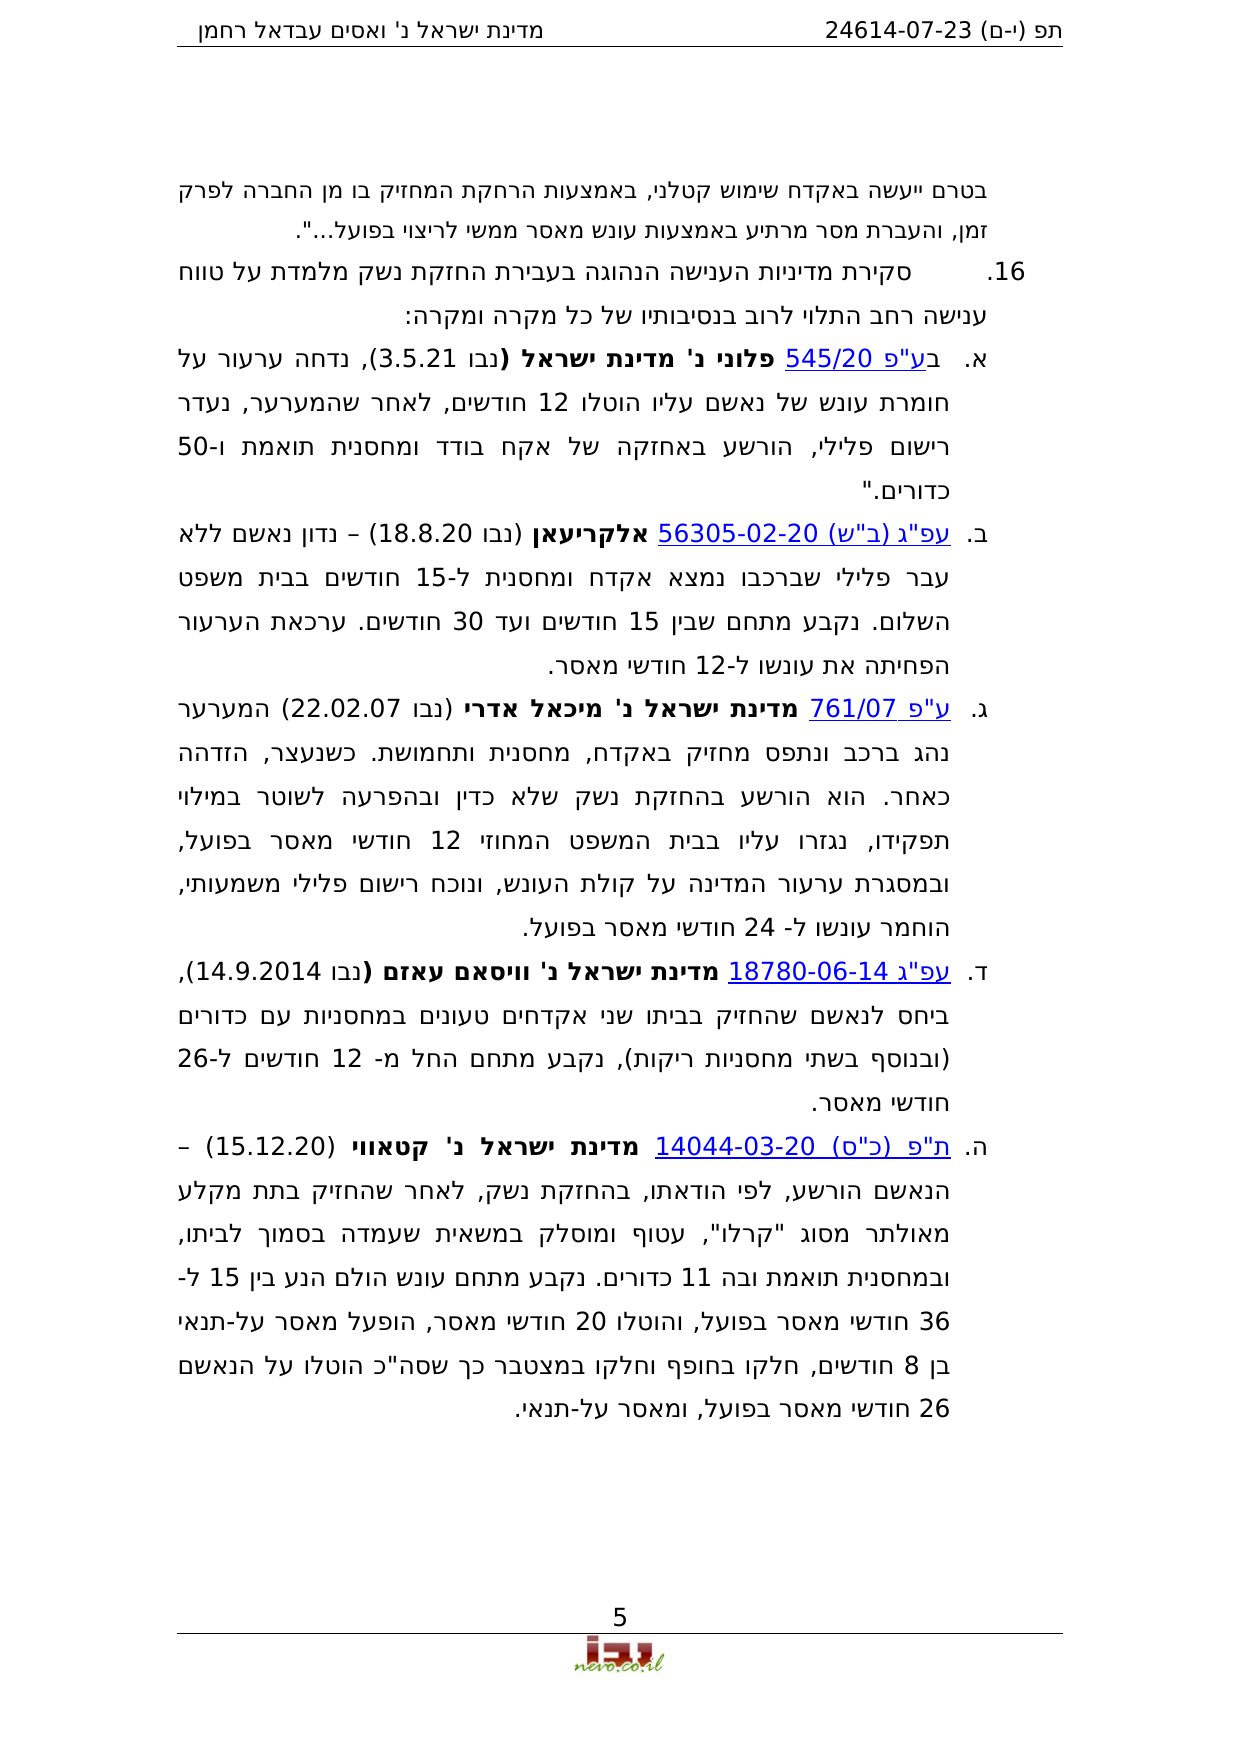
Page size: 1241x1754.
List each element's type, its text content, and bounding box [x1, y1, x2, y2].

list עפ"ג 18780-06-14 מדינת ישראל נ' וויסאם עאזם (נבו 14.9.2014), ביחס לנאשם שהחזיק בביתו שני אקדחים טעונים במחסניות עם כדורים (ובנוסף בשתי מחסניות ריקות), נקבע מתחם החל מ- 12 חודשים ל-26 חודשי מאסר. [177, 957, 988, 1118]
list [177, 177, 988, 244]
list ע"פ 761/07 מדינת ישראל נ' מיכאל אדרי (נבו 22.02.07) המערער נהג ברכב ונתפס מחזיק באקדח, מחסנית ותחמושת. כשנעצר, הזדהה כאחר. הוא הורשע בהחזקת נשק שלא כדין ובהפרעה לשוטר במילוי תפקידו, נגזרו עליו בבית המשפט המחוזי 12 חודשי מאסר בפועל, ובמסגרת ערעור המדינה על קולת העונש, ונוכח רישום פלילי משמעותי, הוחמר עונשו ל- 24 חודשי מאסר בפועל. [177, 695, 988, 943]
list בע"פ 545/20 פלוני נ' מדינת ישראל (נבו 3.5.21), נדחה ערעור על חומרת עונש של נאשם עליו הוטלו 12 חודשים, לאחר שהמערער, נעדר רישום פלילי, הורשע באחזקה של אקח בודד ומחסנית תואמת ו-50 כדורים." [177, 345, 988, 505]
picture [574, 1635, 666, 1673]
list ת"פ (כ"ס) 14044-03-20 מדינת ישראל נ' קטאווי (15.12.20) – הנאשם הורשע, לפי הודאתו, בהחזקת נשק, לאחר שהחזיק בתת מקלע מאולתר מסוג "קרלו", עטוף ומוסלק במשאית שעמדה בסמוך לביתו, ובמחסנית תואמת ובה 11 כדורים. נקבע מתחם עונש הולם הנע בין 15 ל-36 חודשי מאסר בפועל, והוטלו 20 חודשי מאסר, הופעל מאסר על-תנאי בן 8 חודשים, חלקו בחופף וחלקו במצטבר כך שסה"כ הוטלו על הנאשם 26 חודשי מאסר בפועל, ומאסר על-תנאי. [177, 1132, 988, 1424]
list עפ"ג (ב"ש) 56305-02-20‏ אלקריעאן (נבו 18.8.20) – נדון נאשם ללא עבר פלילי שברכבו נמצא אקדח ומחסנית ל-15 חודשים בבית משפט השלום. נקבע מתחם שבין 15 חודשים ועד 30 חודשים. ערכאת הערעור הפחיתה את עונשו ל-12 חודשי מאסר. [177, 520, 988, 680]
list סקירת מדיניות הענישה הנהוגה בעבירת החזקת נשק מלמדת על טווח ענישה רחב התלוי לרוב בנסיבותיו של כל מקרה ומקרה: [177, 257, 1026, 330]
